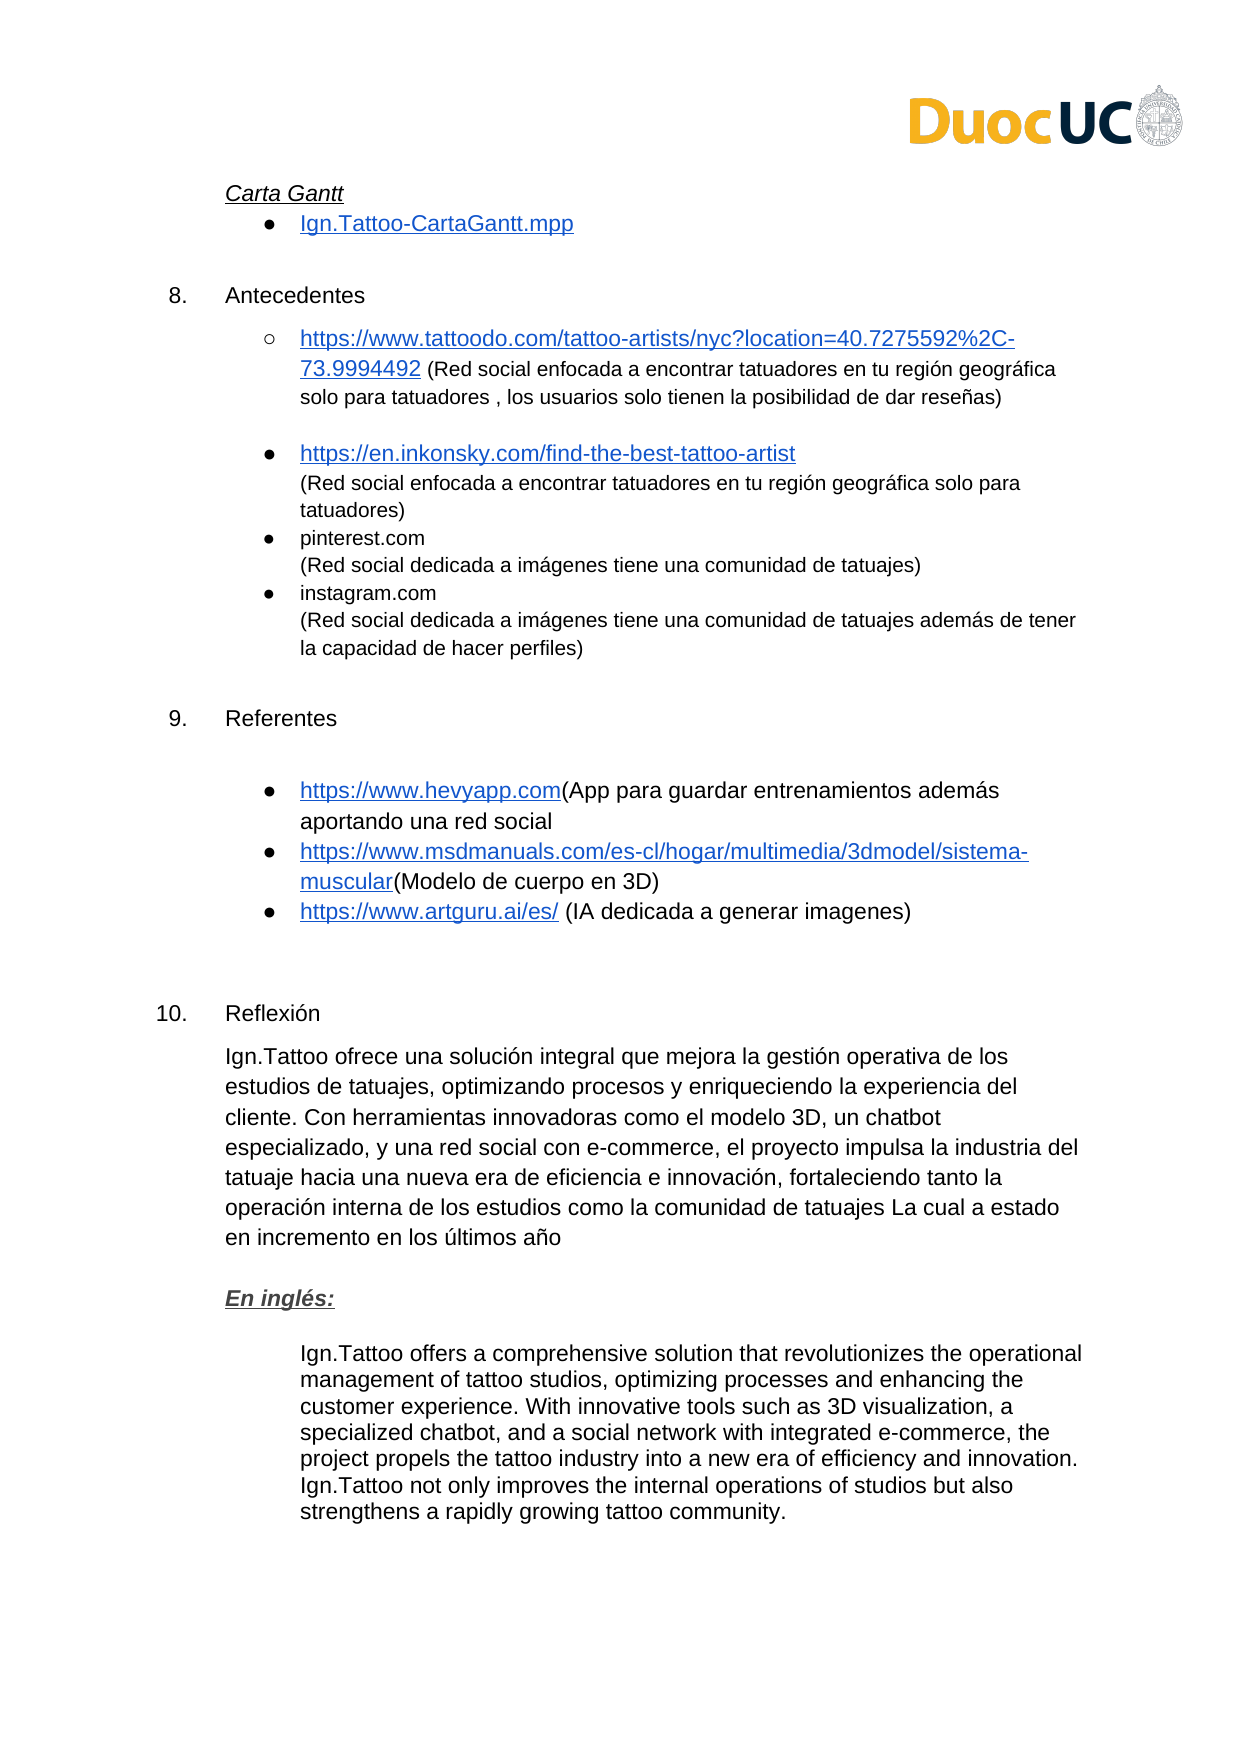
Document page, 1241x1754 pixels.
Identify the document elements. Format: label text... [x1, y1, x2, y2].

list pinterest.com [262, 525, 1090, 549]
list instagram.com [262, 580, 1090, 604]
picture [906, 81, 1186, 150]
list Antecedentes [187, 282, 1090, 309]
text (Red social dedicada a imágenes tiene una comunidad de tatuajes además de tener la capacidad de hacer perfiles) [300, 608, 1090, 659]
text Ign.Tattoo ofrece una solución integral que mejora la gestión operativa de los estudios de tatuajes, optimizando procesos y enriqueciendo la experiencia del cliente. Con herramientas innovadoras como el modelo 3D, un chatbot especializado, y una red social con e-commerce, el proyecto impulsa la industria del tatuaje hacia una nueva era de eficiencia e innovación, fortaleciendo tanto la operación interna de los estudios como la comunidad de tatuajes La cual a estado en incremento en los últimos año [225, 1043, 1090, 1251]
text Carta Gantt [225, 180, 1090, 207]
list https://www.artguru.ai/es/ (IA dedicada a generar imagenes) [262, 898, 1090, 924]
list https://www.tattoodo.com/tattoo-artists/nyc?location=40.7275592%2C-73.9994492 (Red social enfocada a encontrar tatuadores en tu región geográfica solo para tatuadores , los usuarios solo tienen la posibilidad de dar reseñas) [262, 325, 1090, 409]
text En inglés: [225, 1285, 1090, 1311]
list Reflexión [187, 1000, 1090, 1027]
list Referentes [187, 704, 1090, 731]
text Ign.Tattoo offers a comprehensive solution that revolutionizes the operational management of tattoo studios, optimizing processes and enhancing the customer experience. With innovative tools such as 3D visualization, a specialized chatbot, and a social network with integrated e-commerce, the project propels the tattoo industry into a new era of efficiency and innovation. Ign.Tattoo not only improves the internal operations of studios but also strengthens a rapidly growing tattoo community. [300, 1340, 1090, 1524]
list https://www.hevyapp.com(App para guardar entrenamientos además aportando una red social [262, 777, 1090, 834]
text (Red social enfocada a encontrar tatuadores en tu región geográfica solo para tatuadores) [300, 470, 1090, 522]
text (Red social dedicada a imágenes tiene una comunidad de tatuajes) [300, 553, 1090, 577]
list Ign.Tattoo-CartaGantt.mpp [262, 210, 1090, 237]
list https://www.msdmanuals.com/es-cl/hogar/multimedia/3dmodel/sistema-muscular(Modelo de cuerpo en 3D) [262, 838, 1090, 894]
list https://en.inkonsky.com/find-the-best-tattoo-artist [262, 440, 1090, 466]
